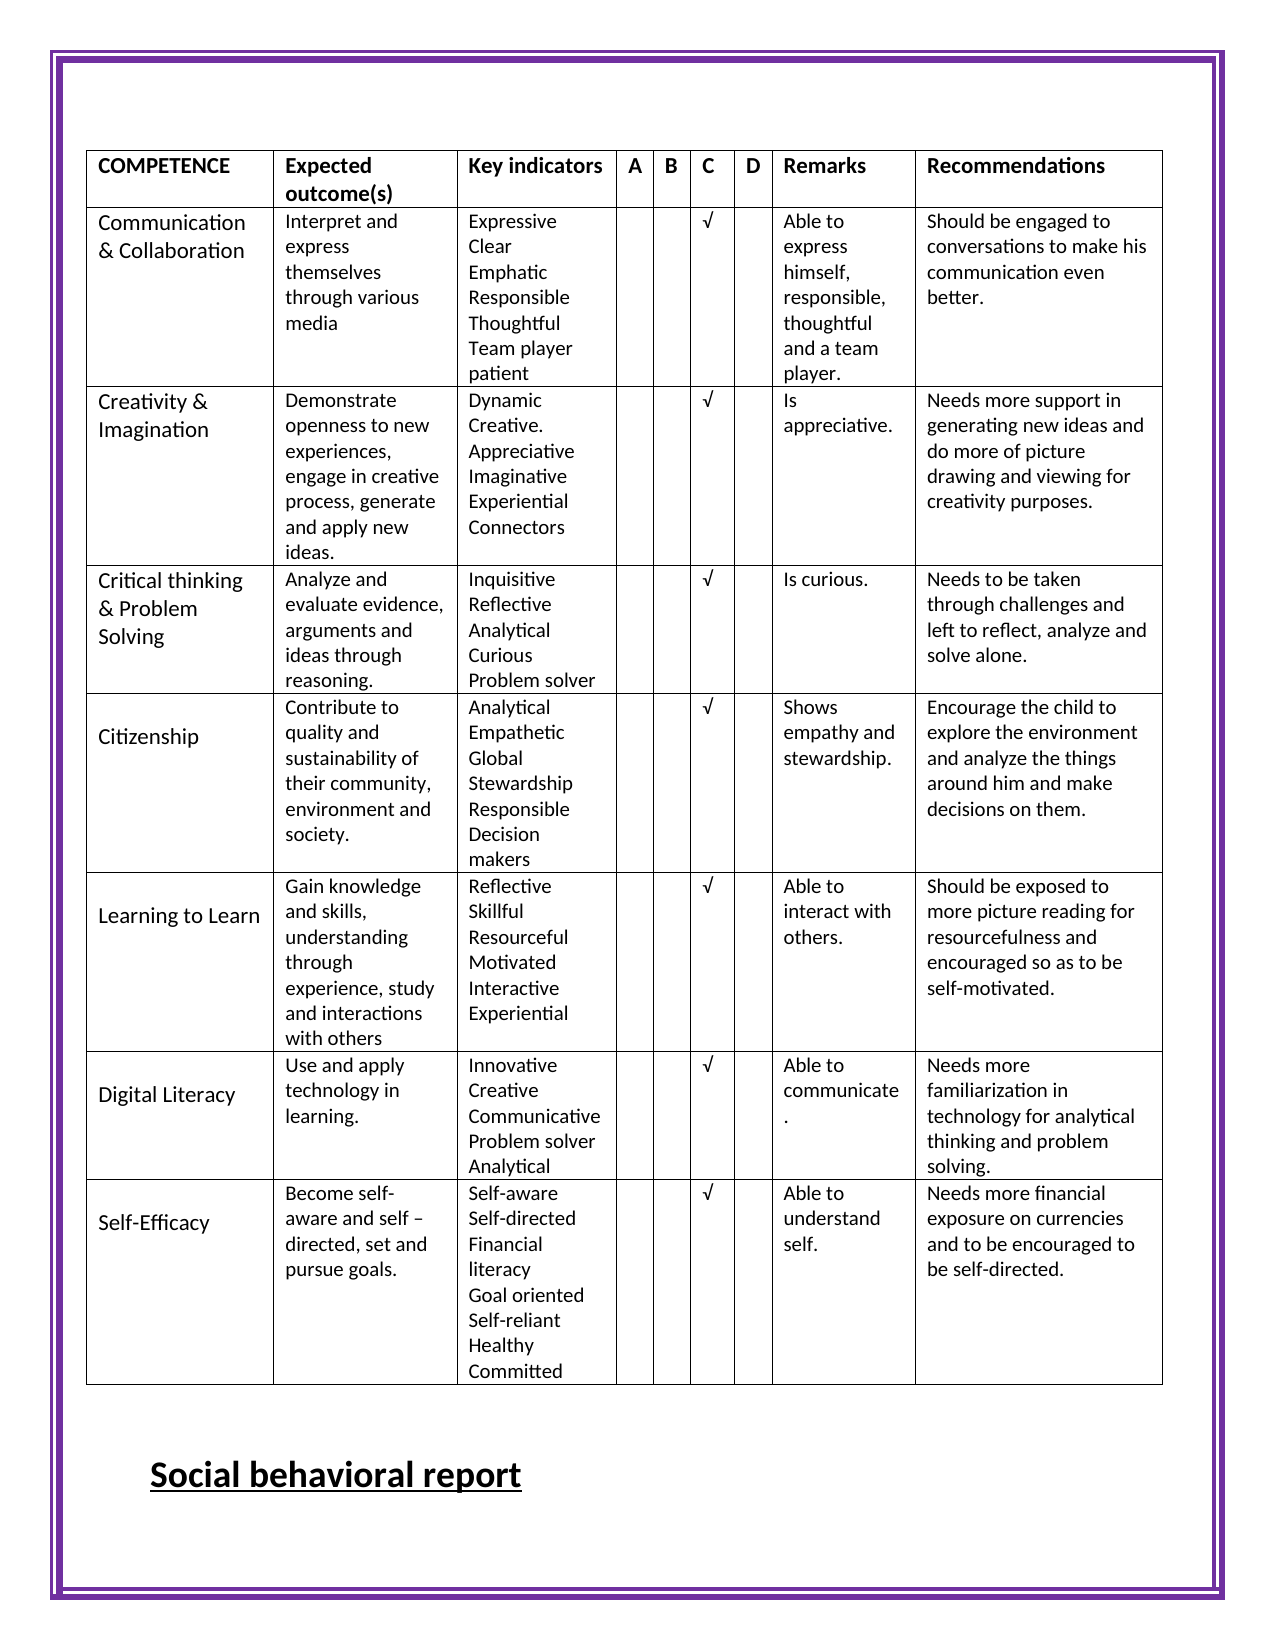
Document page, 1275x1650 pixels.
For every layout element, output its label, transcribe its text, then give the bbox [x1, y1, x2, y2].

table_header D [735, 151, 772, 207]
table_cell Communication & Collaboration [87, 208, 273, 386]
table_cell Use and apply technology in learning. [274, 1052, 457, 1179]
table_cell Able to express himself, responsible, thoughtful and a team player. [773, 208, 915, 386]
table_cell Needs more familiarization in technology for analytical thinking and problem solving. [916, 1052, 1162, 1179]
table_cell Expressive Clear Emphatic Responsible Thoughtful Team player patient [458, 208, 616, 386]
table_header Recommendations [916, 151, 1162, 207]
table_cell Analyze and evaluate evidence, arguments and ideas through reasoning. [274, 566, 457, 693]
table_cell Become self-aware and self – directed, set and pursue goals. [274, 1180, 457, 1383]
table_cell Should be engaged to conversations to make his communication even better. [916, 208, 1162, 386]
table_cell √ [691, 1180, 734, 1383]
table_cell [617, 873, 653, 1051]
table_cell [617, 1052, 653, 1179]
table_cell [735, 694, 772, 872]
table_header Key indicators [458, 151, 616, 207]
table_header Expected outcome(s) [274, 151, 457, 207]
table_cell √ [691, 694, 734, 872]
table_cell [654, 1052, 690, 1179]
table_cell [654, 208, 690, 386]
table_cell √ [691, 1052, 734, 1179]
table_cell Should be exposed to more picture reading for resourcefulness and encouraged so as to be self-motivated. [916, 873, 1162, 1051]
table_cell Creativity & Imagination [87, 387, 273, 565]
table_cell Digital Literacy [87, 1052, 273, 1179]
table_cell Able to understand self. [773, 1180, 915, 1383]
table_cell Shows empathy and stewardship. [773, 694, 915, 872]
table_header Remarks [773, 151, 915, 207]
table_header A [617, 151, 653, 207]
text Social behavioral report [150, 1451, 1125, 1497]
table_cell [735, 208, 772, 386]
table_cell [617, 1180, 653, 1383]
table_cell [617, 387, 653, 565]
table_cell [735, 387, 772, 565]
table_header C [691, 151, 734, 207]
table_cell [735, 873, 772, 1051]
table_header B [654, 151, 690, 207]
table_cell Innovative Creative Communicative Problem solver Analytical [458, 1052, 616, 1179]
table_cell Needs more financial exposure on currencies and to be encouraged to be self-directed. [916, 1180, 1162, 1383]
table_cell √ [691, 873, 734, 1051]
table_header COMPETENCE [87, 151, 273, 207]
table_cell [617, 566, 653, 693]
table_cell [617, 694, 653, 872]
table_cell [735, 1180, 772, 1383]
table_cell [654, 1180, 690, 1383]
table_cell Needs to be taken through challenges and left to reflect, analyze and solve alone. [916, 566, 1162, 693]
table_cell Inquisitive Reflective Analytical Curious Problem solver [458, 566, 616, 693]
table_cell Reflective Skillful Resourceful Motivated Interactive Experiential [458, 873, 616, 1051]
table_cell Is curious. [773, 566, 915, 693]
table_cell [735, 566, 772, 693]
table_cell [617, 208, 653, 386]
table_cell Analytical Empathetic Global Stewardship Responsible Decision makers [458, 694, 616, 872]
table_cell Able to communicate. [773, 1052, 915, 1179]
table_cell Encourage the child to explore the environment and analyze the things around him and make decisions on them. [916, 694, 1162, 872]
table_cell [654, 694, 690, 872]
table_cell Critical thinking & Problem Solving [87, 566, 273, 693]
table_cell √ [691, 208, 734, 386]
table_cell Self-aware Self-directed Financial literacy Goal oriented Self-reliant Healthy Committed [458, 1180, 616, 1383]
table_cell [654, 873, 690, 1051]
table_cell Learning to Learn [87, 873, 273, 1051]
table_cell Contribute to quality and sustainability of their community, environment and society. [274, 694, 457, 872]
table_cell √ [691, 566, 734, 693]
table_cell [735, 1052, 772, 1179]
table_cell Able to interact with others. [773, 873, 915, 1051]
table_cell Interpret and express themselves through various media [274, 208, 457, 386]
table_cell Gain knowledge and skills, understanding through experience, study and interactions with others [274, 873, 457, 1051]
table_cell [654, 566, 690, 693]
table_cell Self-Efficacy [87, 1180, 273, 1383]
table_cell Is appreciative. [773, 387, 915, 565]
table_cell Demonstrate openness to new experiences, engage in creative process, generate and apply new ideas. [274, 387, 457, 565]
table_cell √ [691, 387, 734, 565]
table_cell Dynamic Creative. Appreciative Imaginative Experiential Connectors [458, 387, 616, 565]
table_cell Citizenship [87, 694, 273, 872]
table_cell [654, 387, 690, 565]
table_cell Needs more support in generating new ideas and do more of picture drawing and viewing for creativity purposes. [916, 387, 1162, 565]
